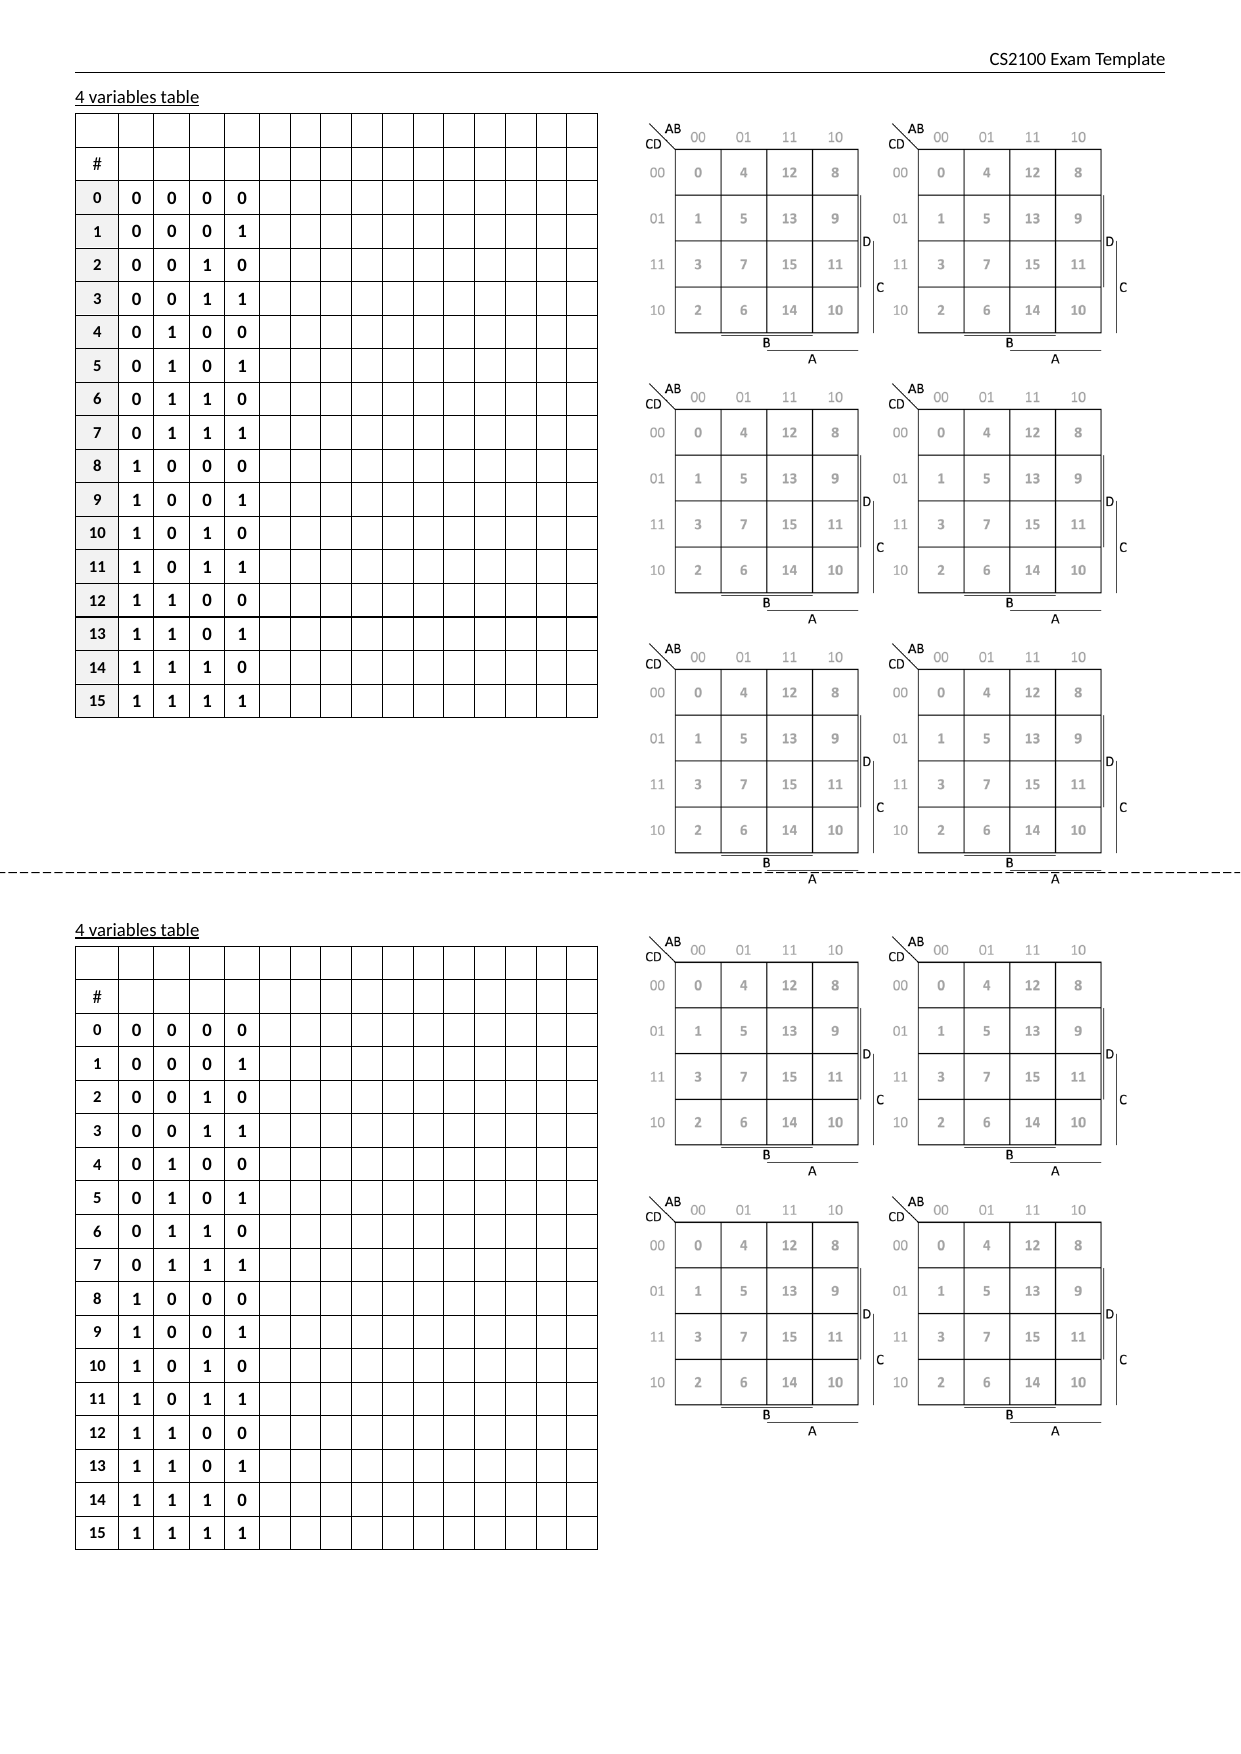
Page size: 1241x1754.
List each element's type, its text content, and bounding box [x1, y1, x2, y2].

table_cell [506, 383, 536, 415]
table_cell [291, 618, 320, 650]
table_cell 14 [76, 1483, 118, 1516]
table_cell 0 [225, 1215, 259, 1247]
table_cell [567, 618, 597, 650]
table_cell [567, 1349, 597, 1382]
table_cell [414, 1349, 443, 1382]
table_cell 0 [119, 215, 153, 247]
table_cell [506, 1148, 536, 1180]
table_cell [475, 685, 505, 717]
table_cell 1 [225, 618, 259, 650]
table_cell [321, 980, 351, 1013]
table_cell [567, 215, 597, 247]
table_header [225, 947, 259, 979]
table_cell 1 [119, 1517, 153, 1549]
table_cell [414, 1249, 443, 1281]
table_cell [475, 148, 505, 180]
table_cell [321, 1249, 351, 1281]
table_cell 1 [190, 1215, 224, 1247]
table_cell 1 [225, 282, 259, 314]
table_cell [537, 1215, 566, 1247]
table_cell [414, 416, 443, 449]
table_cell 0 [225, 249, 259, 281]
table_header [444, 947, 474, 979]
table_cell 0 [154, 181, 189, 214]
table_cell [537, 1047, 566, 1080]
table_cell 1 [76, 1047, 118, 1080]
table_cell [506, 1517, 536, 1549]
table_cell [383, 618, 413, 650]
table_cell 13 [76, 618, 118, 650]
table_cell [537, 416, 566, 449]
table_header [154, 947, 189, 979]
table_header [76, 114, 118, 147]
table_cell [260, 1483, 290, 1516]
table_cell 1 [190, 1349, 224, 1382]
table_cell [383, 316, 413, 348]
table_cell [321, 416, 351, 449]
table_cell [567, 980, 597, 1013]
table_cell [475, 517, 505, 549]
table_cell 0 [154, 483, 189, 516]
table_cell 1 [119, 685, 153, 717]
table_cell [567, 1483, 597, 1516]
table_cell [383, 685, 413, 717]
table_cell [321, 249, 351, 281]
table_cell [321, 550, 351, 583]
table_header [260, 947, 290, 979]
table_cell [475, 584, 505, 616]
table_cell [444, 1316, 474, 1348]
table_cell 0 [154, 1282, 189, 1314]
table_cell [567, 1383, 597, 1415]
table_cell [352, 685, 382, 717]
table_header [321, 947, 351, 979]
table_header [475, 947, 505, 979]
table_cell [506, 249, 536, 281]
table_cell 0 [154, 550, 189, 583]
table_cell 1 [190, 416, 224, 449]
table_header [506, 947, 536, 979]
table_cell 1 [119, 1349, 153, 1382]
table_cell [537, 550, 566, 583]
table_cell 1 [119, 1483, 153, 1516]
table_cell [506, 349, 536, 382]
table_cell [444, 215, 474, 247]
table_cell 0 [225, 1483, 259, 1516]
table_cell 1 [154, 1249, 189, 1281]
table_cell 4 [76, 1148, 118, 1180]
table_cell 1 [190, 282, 224, 314]
table_cell 0 [119, 383, 153, 415]
table_cell [537, 1416, 566, 1449]
table_cell [383, 1047, 413, 1080]
table_cell [291, 1349, 320, 1382]
table_cell [537, 450, 566, 482]
table_cell [291, 980, 320, 1013]
table_header [119, 947, 153, 979]
table_cell 0 [119, 1014, 153, 1046]
table_cell [567, 1114, 597, 1147]
table_cell 1 [154, 383, 189, 415]
table_header [352, 947, 382, 979]
table_cell 0 [154, 517, 189, 549]
table_cell [321, 1114, 351, 1147]
table_cell 0 [119, 249, 153, 281]
table_header [190, 947, 224, 979]
table_cell 11 [76, 1383, 118, 1415]
table_header [321, 114, 351, 147]
table_header [291, 114, 320, 147]
table_cell [321, 1483, 351, 1516]
table_cell [225, 148, 259, 180]
table_cell [383, 1181, 413, 1214]
table_cell [506, 685, 536, 717]
table_cell [383, 1114, 413, 1147]
table_cell 0 [119, 1249, 153, 1281]
table_cell [506, 980, 536, 1013]
table_cell [352, 980, 382, 1013]
table_cell [383, 1148, 413, 1180]
table_cell 1 [190, 249, 224, 281]
table_cell 0 [225, 517, 259, 549]
table_cell 0 [225, 1014, 259, 1046]
table_cell [567, 282, 597, 314]
table_cell 0 [154, 215, 189, 247]
table_cell [506, 1383, 536, 1415]
table_cell [506, 584, 536, 616]
table_cell [321, 181, 351, 214]
table_cell 1 [190, 1249, 224, 1281]
table_cell [444, 349, 474, 382]
table_cell [321, 1215, 351, 1247]
table_cell [444, 1450, 474, 1482]
table_cell 0 [190, 1450, 224, 1482]
table_cell [506, 1047, 536, 1080]
table_cell [383, 651, 413, 683]
table_cell [291, 1316, 320, 1348]
table_cell 0 [225, 1282, 259, 1314]
table_cell [414, 1416, 443, 1449]
table_cell 0 [119, 1081, 153, 1113]
table_cell [119, 148, 153, 180]
table_cell [321, 383, 351, 415]
table_cell [567, 450, 597, 482]
table_cell [383, 483, 413, 516]
table_cell # [76, 980, 118, 1013]
table_cell 0 [154, 1383, 189, 1415]
table_cell [537, 181, 566, 214]
table_cell [291, 249, 320, 281]
table_cell 1 [225, 1047, 259, 1080]
table_cell [291, 1081, 320, 1113]
table_cell [321, 483, 351, 516]
table_cell [506, 1181, 536, 1214]
table_cell 0 [154, 1081, 189, 1113]
table_cell [260, 249, 290, 281]
table_header [291, 947, 320, 979]
table_cell [537, 1450, 566, 1482]
table_cell [567, 148, 597, 180]
table_cell [567, 249, 597, 281]
table_cell [537, 651, 566, 683]
table_cell [537, 1081, 566, 1113]
table_cell [260, 483, 290, 516]
table_cell [383, 1215, 413, 1247]
table_cell [414, 1215, 443, 1247]
table_cell [444, 1215, 474, 1247]
table_cell 13 [76, 1450, 118, 1482]
table_cell [444, 1249, 474, 1281]
table_cell [537, 584, 566, 616]
table_cell [291, 383, 320, 415]
table_cell [352, 416, 382, 449]
table_cell [475, 1416, 505, 1449]
table_cell [291, 1282, 320, 1314]
table_cell [444, 316, 474, 348]
table_cell [321, 517, 351, 549]
table_cell 0 [119, 316, 153, 348]
table_cell 1 [190, 651, 224, 683]
table_cell [260, 316, 290, 348]
table_cell 0 [190, 1282, 224, 1314]
table_cell 11 [76, 550, 118, 583]
table_cell [383, 1014, 413, 1046]
table_cell [414, 181, 443, 214]
table_cell [506, 416, 536, 449]
table_cell [352, 618, 382, 650]
table_cell [506, 483, 536, 516]
table_cell [260, 618, 290, 650]
table_cell [383, 1316, 413, 1348]
table_cell [414, 1014, 443, 1046]
table_cell [291, 1249, 320, 1281]
table_cell [567, 685, 597, 717]
table_cell [475, 1282, 505, 1314]
table_cell [260, 685, 290, 717]
table_cell [291, 483, 320, 516]
table_cell [321, 651, 351, 683]
table_cell [444, 450, 474, 482]
table_cell [567, 1148, 597, 1180]
table_cell [414, 316, 443, 348]
table_cell 0 [190, 1316, 224, 1348]
table_cell 1 [190, 1081, 224, 1113]
table_cell [321, 618, 351, 650]
table_cell [444, 584, 474, 616]
table_cell [414, 282, 443, 314]
picture [642, 642, 1129, 885]
table_header [444, 114, 474, 147]
table_cell [383, 584, 413, 616]
table_cell 1 [154, 1416, 189, 1449]
table_cell [352, 550, 382, 583]
table_cell [321, 1316, 351, 1348]
table_cell [475, 651, 505, 683]
table_cell 12 [76, 584, 118, 616]
table_cell [352, 1114, 382, 1147]
table_cell 0 [190, 181, 224, 214]
table_cell [352, 1148, 382, 1180]
table_cell [506, 550, 536, 583]
table_cell [260, 215, 290, 247]
table_header [154, 114, 189, 147]
table_cell 0 [225, 1081, 259, 1113]
table_cell [321, 685, 351, 717]
table_cell [475, 450, 505, 482]
table_cell [352, 282, 382, 314]
table_cell 0 [225, 1349, 259, 1382]
table_cell [506, 181, 536, 214]
table_cell 1 [190, 383, 224, 415]
table_cell [537, 1483, 566, 1516]
table_cell [414, 349, 443, 382]
table_cell 1 [190, 517, 224, 549]
table_cell [321, 1517, 351, 1549]
table_cell [383, 282, 413, 314]
table_cell [506, 316, 536, 348]
table_cell [444, 483, 474, 516]
table_cell [444, 1081, 474, 1113]
table_cell 0 [190, 1416, 224, 1449]
table_cell 3 [76, 1114, 118, 1147]
table_header [414, 114, 443, 147]
table_cell [475, 550, 505, 583]
table_cell 5 [76, 1181, 118, 1214]
table_cell [567, 1215, 597, 1247]
table_cell [321, 1383, 351, 1415]
table_cell [260, 1081, 290, 1113]
table_cell [291, 1483, 320, 1516]
table_cell 1 [190, 1114, 224, 1147]
table_cell 1 [154, 685, 189, 717]
table_cell 0 [119, 1047, 153, 1080]
table_cell 0 [119, 1114, 153, 1147]
table_cell [321, 1148, 351, 1180]
table_header [475, 114, 505, 147]
table_cell [475, 483, 505, 516]
picture [642, 122, 1129, 365]
table_cell 1 [225, 685, 259, 717]
table_cell [475, 1181, 505, 1214]
table_cell [475, 1316, 505, 1348]
table_cell 8 [76, 1282, 118, 1314]
table_cell [414, 1047, 443, 1080]
table_header [225, 114, 259, 147]
table_cell [475, 1517, 505, 1549]
table_cell 9 [76, 483, 118, 516]
table_cell [383, 416, 413, 449]
table_cell [352, 584, 382, 616]
table_cell [444, 1282, 474, 1314]
table_cell [444, 1383, 474, 1415]
table_cell [475, 980, 505, 1013]
table_cell [537, 517, 566, 549]
table_cell [475, 1148, 505, 1180]
table_cell 0 [190, 1181, 224, 1214]
table_cell [444, 651, 474, 683]
table_cell [506, 282, 536, 314]
table_cell 1 [154, 1517, 189, 1549]
table_cell [475, 1450, 505, 1482]
table_cell [537, 618, 566, 650]
table_cell [414, 980, 443, 1013]
table_cell [291, 349, 320, 382]
table_cell [475, 1047, 505, 1080]
table_cell [506, 517, 536, 549]
table_cell [567, 349, 597, 382]
table_cell [567, 483, 597, 516]
table_cell 1 [154, 1483, 189, 1516]
table_cell 0 [154, 450, 189, 482]
table_cell [291, 1416, 320, 1449]
table_cell [352, 181, 382, 214]
table_cell [383, 1249, 413, 1281]
table_cell 1 [119, 450, 153, 482]
table_cell 1 [225, 1383, 259, 1415]
table_cell [444, 1517, 474, 1549]
table_cell [414, 450, 443, 482]
table_cell [260, 148, 290, 180]
table_cell [291, 450, 320, 482]
table_cell 1 [225, 1249, 259, 1281]
table_cell [291, 517, 320, 549]
table_cell [291, 1383, 320, 1415]
table_cell 0 [154, 1114, 189, 1147]
table_cell [383, 1450, 413, 1482]
table_cell 0 [190, 1014, 224, 1046]
table_cell 0 [225, 181, 259, 214]
table_cell [414, 685, 443, 717]
table_cell [260, 1114, 290, 1147]
table_cell [537, 1349, 566, 1382]
table_cell [260, 1383, 290, 1415]
table_cell [352, 1282, 382, 1314]
table_cell [291, 181, 320, 214]
table_cell 1 [154, 1450, 189, 1482]
table_cell [506, 1114, 536, 1147]
table_header [383, 114, 413, 147]
table_cell [444, 618, 474, 650]
table_cell [352, 1249, 382, 1281]
table_cell [475, 618, 505, 650]
table_cell [321, 215, 351, 247]
table_cell [352, 483, 382, 516]
table_cell [506, 618, 536, 650]
table_cell 0 [225, 651, 259, 683]
table_cell 6 [76, 383, 118, 415]
table_cell 0 [225, 316, 259, 348]
table_cell [260, 1416, 290, 1449]
table_cell 0 [225, 450, 259, 482]
table_cell [321, 148, 351, 180]
table_cell 0 [225, 1416, 259, 1449]
table_cell [383, 181, 413, 214]
table_cell [383, 1517, 413, 1549]
table_cell [321, 1047, 351, 1080]
table_cell [414, 148, 443, 180]
table_cell [321, 316, 351, 348]
table_cell [352, 1416, 382, 1449]
table_cell [414, 1383, 443, 1415]
table_cell [383, 383, 413, 415]
table_cell [321, 1282, 351, 1314]
table_cell [291, 550, 320, 583]
table_cell [260, 1450, 290, 1482]
table_cell # [76, 148, 118, 180]
table_cell [567, 1282, 597, 1314]
table_cell [291, 1215, 320, 1247]
table_cell 1 [119, 483, 153, 516]
table_cell 0 [76, 181, 118, 214]
table_cell [352, 1081, 382, 1113]
table_cell [475, 349, 505, 382]
table_cell [414, 517, 443, 549]
picture [642, 934, 1129, 1177]
table_cell [260, 1047, 290, 1080]
table_cell [475, 1114, 505, 1147]
table_cell [291, 584, 320, 616]
table_cell [506, 1450, 536, 1482]
table_cell [260, 517, 290, 549]
table_cell [506, 1014, 536, 1046]
table_cell [190, 148, 224, 180]
table_cell [475, 1014, 505, 1046]
table_cell [414, 1181, 443, 1214]
table_cell 0 [190, 483, 224, 516]
table_cell 1 [190, 550, 224, 583]
table_cell [321, 349, 351, 382]
table_cell 7 [76, 416, 118, 449]
table_cell [414, 383, 443, 415]
table_cell 0 [190, 450, 224, 482]
table_cell [414, 651, 443, 683]
table_cell [444, 1148, 474, 1180]
table_header [537, 114, 566, 147]
table_cell 1 [76, 215, 118, 247]
table_cell [537, 148, 566, 180]
table_cell [444, 550, 474, 583]
table_cell 1 [119, 1416, 153, 1449]
table_cell 1 [225, 1517, 259, 1549]
table_cell [475, 416, 505, 449]
table_cell [291, 685, 320, 717]
table_cell 0 [154, 249, 189, 281]
table_cell [444, 517, 474, 549]
table_cell [475, 1081, 505, 1113]
table_cell [383, 148, 413, 180]
table_cell [321, 1014, 351, 1046]
table_cell [537, 1383, 566, 1415]
table_cell [154, 980, 189, 1013]
table_cell 1 [225, 416, 259, 449]
table_cell [537, 1282, 566, 1314]
table_cell [414, 1148, 443, 1180]
table_cell [260, 1316, 290, 1348]
table_cell [352, 383, 382, 415]
table_cell 1 [119, 1450, 153, 1482]
table_cell [321, 1181, 351, 1214]
table_cell 1 [154, 584, 189, 616]
table_header [260, 114, 290, 147]
table_cell 0 [119, 1215, 153, 1247]
table_cell [414, 1517, 443, 1549]
table_cell [506, 1483, 536, 1516]
table_cell [537, 383, 566, 415]
table_cell [190, 980, 224, 1013]
table_cell 0 [154, 1014, 189, 1046]
table_cell [537, 1114, 566, 1147]
table_cell [154, 148, 189, 180]
table_cell 1 [190, 1517, 224, 1549]
table_cell [444, 685, 474, 717]
table_cell [475, 383, 505, 415]
table_cell [119, 980, 153, 1013]
table_header [414, 947, 443, 979]
table_cell [567, 517, 597, 549]
table_cell 6 [76, 1215, 118, 1247]
text 4 variables table [75, 913, 598, 946]
table_cell [260, 980, 290, 1013]
table_cell 0 [190, 618, 224, 650]
table_cell [291, 1047, 320, 1080]
table_cell [260, 550, 290, 583]
table_cell [260, 1349, 290, 1382]
table_cell [383, 1416, 413, 1449]
table_cell [567, 1181, 597, 1214]
table_cell 4 [76, 316, 118, 348]
table_cell [352, 1215, 382, 1247]
table_cell [506, 1349, 536, 1382]
table_cell [260, 416, 290, 449]
table_cell [567, 181, 597, 214]
table_cell 5 [76, 349, 118, 382]
table_cell [352, 1450, 382, 1482]
table_cell 1 [154, 1148, 189, 1180]
table_cell 7 [76, 1249, 118, 1281]
table_cell [383, 980, 413, 1013]
table_cell [291, 316, 320, 348]
table_cell 1 [119, 1383, 153, 1415]
table_cell [567, 1081, 597, 1113]
table_cell [567, 1416, 597, 1449]
table_cell [291, 416, 320, 449]
table_cell [321, 450, 351, 482]
table_cell 1 [154, 349, 189, 382]
table_cell 1 [190, 685, 224, 717]
table_cell [383, 1483, 413, 1516]
table_cell 8 [76, 450, 118, 482]
table_header [119, 114, 153, 147]
table_cell 1 [154, 1215, 189, 1247]
table_cell [260, 349, 290, 382]
table_cell [506, 215, 536, 247]
table_cell [537, 316, 566, 348]
table_cell 0 [154, 1349, 189, 1382]
table_cell [291, 651, 320, 683]
table_cell [444, 282, 474, 314]
table_cell [260, 1181, 290, 1214]
table_cell [444, 383, 474, 415]
table_cell [260, 450, 290, 482]
table_cell [260, 1249, 290, 1281]
table_cell [260, 383, 290, 415]
table_cell [567, 1047, 597, 1080]
table_cell [352, 316, 382, 348]
table_cell [537, 980, 566, 1013]
table_cell [444, 980, 474, 1013]
table_cell [352, 450, 382, 482]
table_cell [383, 249, 413, 281]
table_cell [383, 1349, 413, 1382]
table_cell 1 [190, 1383, 224, 1415]
table_cell [506, 1282, 536, 1314]
table_cell [475, 1249, 505, 1281]
table_cell [567, 383, 597, 415]
table_cell [506, 651, 536, 683]
table_cell [537, 685, 566, 717]
table_cell [352, 1316, 382, 1348]
table_cell [537, 249, 566, 281]
table_cell [506, 1081, 536, 1113]
table_cell 0 [190, 349, 224, 382]
table_cell 0 [154, 1047, 189, 1080]
table_cell [414, 1483, 443, 1516]
table_cell 0 [190, 316, 224, 348]
table_cell [414, 550, 443, 583]
table_cell [414, 249, 443, 281]
table_cell [414, 1316, 443, 1348]
table_cell [291, 1517, 320, 1549]
table_cell [475, 1383, 505, 1415]
table_cell 1 [119, 1282, 153, 1314]
table_cell 2 [76, 249, 118, 281]
table_cell 1 [119, 517, 153, 549]
table_cell [414, 483, 443, 516]
table_cell [537, 349, 566, 382]
table_cell [414, 618, 443, 650]
table_cell 1 [225, 1450, 259, 1482]
table_cell [475, 181, 505, 214]
table_cell [352, 1483, 382, 1516]
table_cell 1 [225, 483, 259, 516]
table_cell 1 [225, 1181, 259, 1214]
table_cell [352, 651, 382, 683]
table_cell 0 [119, 416, 153, 449]
table_cell [352, 1047, 382, 1080]
table_cell 10 [76, 517, 118, 549]
table_cell 1 [190, 1483, 224, 1516]
table_cell [444, 1114, 474, 1147]
table_cell 1 [154, 316, 189, 348]
table_cell [475, 282, 505, 314]
table_cell [475, 215, 505, 247]
table_cell [383, 349, 413, 382]
table_cell [383, 550, 413, 583]
table_cell 0 [119, 1181, 153, 1214]
table_cell [321, 1450, 351, 1482]
table_cell [352, 249, 382, 281]
table_cell 1 [225, 550, 259, 583]
table_cell [321, 584, 351, 616]
table_cell [352, 517, 382, 549]
table_header [190, 114, 224, 147]
table_cell [537, 1014, 566, 1046]
table_cell [291, 1181, 320, 1214]
table_cell [444, 148, 474, 180]
picture [642, 382, 1129, 625]
table_cell [506, 1416, 536, 1449]
table_cell [260, 1148, 290, 1180]
table_cell [506, 148, 536, 180]
table_cell [567, 584, 597, 616]
table_cell [444, 416, 474, 449]
table_cell 1 [119, 584, 153, 616]
table_cell [537, 483, 566, 516]
table_cell [444, 1047, 474, 1080]
table_cell [444, 1349, 474, 1382]
table_cell [567, 1316, 597, 1348]
text 4 variables table [75, 81, 598, 113]
table_header [567, 947, 597, 979]
picture [642, 1194, 1129, 1437]
table_cell 0 [76, 1014, 118, 1046]
table_cell [414, 215, 443, 247]
table_cell [567, 1249, 597, 1281]
table_cell [567, 1450, 597, 1482]
table_cell [537, 1316, 566, 1348]
table_cell [321, 1349, 351, 1382]
table_cell 3 [76, 282, 118, 314]
table_cell [475, 249, 505, 281]
table_cell [321, 1416, 351, 1449]
table_cell [352, 1181, 382, 1214]
table_cell 0 [119, 181, 153, 214]
table_cell [475, 1349, 505, 1382]
table_cell [291, 1114, 320, 1147]
table_cell [537, 282, 566, 314]
table_cell [444, 1181, 474, 1214]
table_cell [383, 517, 413, 549]
table_cell [321, 1081, 351, 1113]
table_cell [567, 550, 597, 583]
table_cell [291, 1450, 320, 1482]
table_cell [352, 1349, 382, 1382]
table_cell [414, 1114, 443, 1147]
table_cell 1 [154, 1181, 189, 1214]
table_cell 1 [119, 651, 153, 683]
table_cell 1 [154, 618, 189, 650]
table_cell [291, 1014, 320, 1046]
table_cell 15 [76, 685, 118, 717]
table_cell 1 [119, 1316, 153, 1348]
table_cell 0 [190, 584, 224, 616]
table_cell 1 [119, 550, 153, 583]
table_cell [475, 316, 505, 348]
table_cell [444, 1014, 474, 1046]
table_header [537, 947, 566, 979]
table_header [383, 947, 413, 979]
table_cell [352, 1383, 382, 1415]
table_cell 1 [154, 416, 189, 449]
table_cell [475, 1483, 505, 1516]
table_cell [352, 1517, 382, 1549]
table_cell [383, 1282, 413, 1314]
table_header [506, 114, 536, 147]
table_cell 0 [119, 282, 153, 314]
table_cell [260, 1215, 290, 1247]
table_cell [383, 450, 413, 482]
table_cell 0 [225, 584, 259, 616]
table_cell 12 [76, 1416, 118, 1449]
table_cell [352, 349, 382, 382]
table_cell [537, 1517, 566, 1549]
table_cell [506, 1316, 536, 1348]
table_cell [260, 1282, 290, 1314]
table_cell [444, 181, 474, 214]
table_cell [383, 215, 413, 247]
table_cell [537, 1249, 566, 1281]
table_cell [260, 584, 290, 616]
table_cell 0 [119, 349, 153, 382]
table_cell 1 [225, 215, 259, 247]
table_cell [352, 148, 382, 180]
table_cell [260, 282, 290, 314]
table_cell 1 [225, 1316, 259, 1348]
table_cell [506, 1249, 536, 1281]
table_cell 0 [154, 1316, 189, 1348]
table_cell [506, 450, 536, 482]
table_cell [383, 1383, 413, 1415]
table_cell 9 [76, 1316, 118, 1348]
table_cell 0 [119, 1148, 153, 1180]
table_cell [414, 584, 443, 616]
table_cell [352, 1014, 382, 1046]
table_cell [291, 282, 320, 314]
table_cell [567, 316, 597, 348]
table_cell 14 [76, 651, 118, 683]
table_cell 10 [76, 1349, 118, 1382]
table_cell 1 [225, 1114, 259, 1147]
table_cell [291, 1148, 320, 1180]
table_cell [567, 416, 597, 449]
table_header [352, 114, 382, 147]
table_cell [383, 1081, 413, 1113]
table_cell [537, 215, 566, 247]
table_cell [506, 1215, 536, 1247]
table_cell [260, 651, 290, 683]
table_cell [444, 249, 474, 281]
table_cell [567, 1517, 597, 1549]
table_cell 0 [190, 1047, 224, 1080]
table_cell [260, 181, 290, 214]
table_cell [444, 1483, 474, 1516]
table_cell 1 [225, 349, 259, 382]
table_cell [414, 1450, 443, 1482]
table_cell 15 [76, 1517, 118, 1549]
table_header [567, 114, 597, 147]
table_cell 0 [225, 383, 259, 415]
table_cell [475, 1215, 505, 1247]
table_cell [260, 1014, 290, 1046]
table_cell 0 [190, 215, 224, 247]
table_cell [567, 651, 597, 683]
table_cell 2 [76, 1081, 118, 1113]
table_cell 0 [225, 1148, 259, 1180]
table_cell [567, 1014, 597, 1046]
table_cell [444, 1416, 474, 1449]
table_cell [414, 1081, 443, 1113]
table_cell [321, 282, 351, 314]
table_cell 1 [119, 618, 153, 650]
table_cell 1 [154, 651, 189, 683]
table_cell [225, 980, 259, 1013]
table_cell [537, 1181, 566, 1214]
table_header [76, 947, 118, 979]
table_cell 0 [190, 1148, 224, 1180]
table_cell [260, 1517, 290, 1549]
table_cell [291, 148, 320, 180]
table_cell [537, 1148, 566, 1180]
table_cell [291, 215, 320, 247]
table_cell [352, 215, 382, 247]
table_cell [414, 1282, 443, 1314]
table_cell 0 [154, 282, 189, 314]
